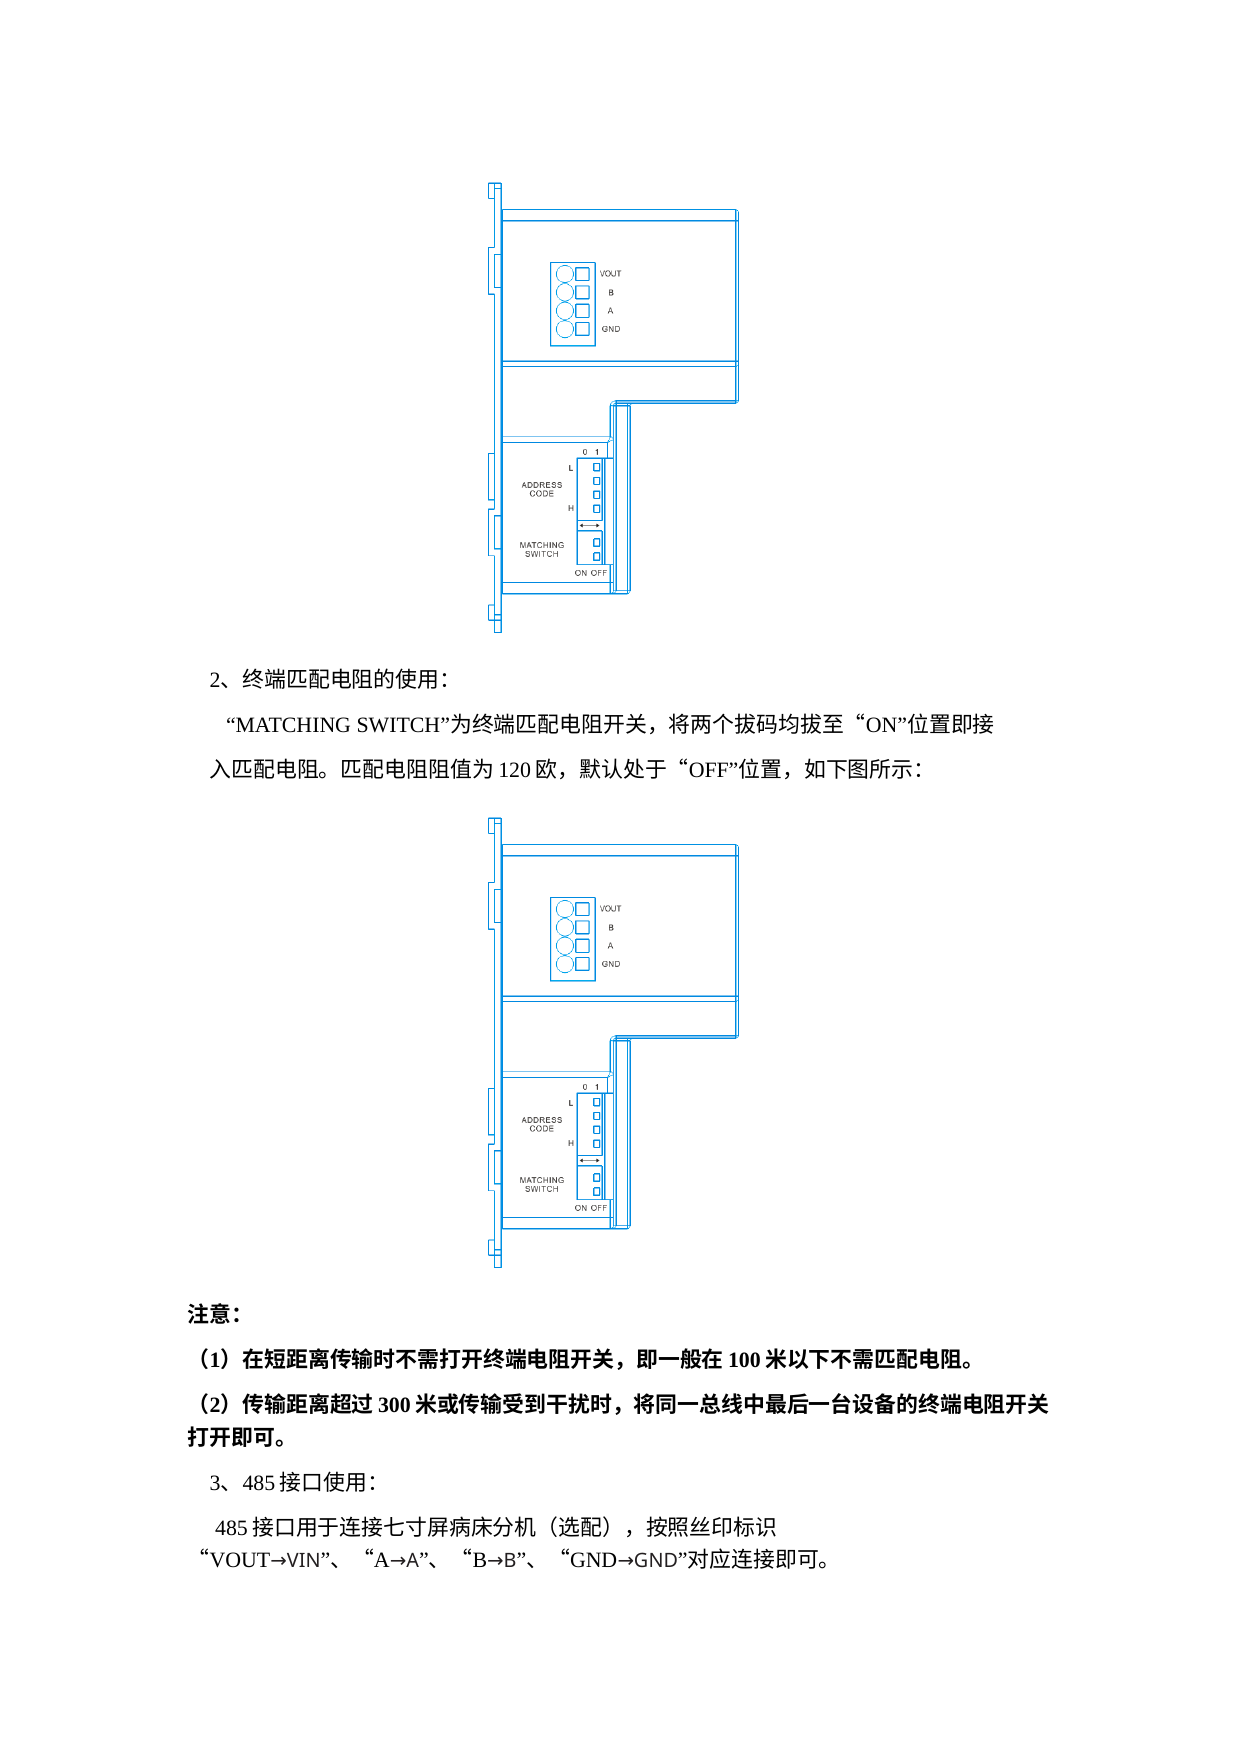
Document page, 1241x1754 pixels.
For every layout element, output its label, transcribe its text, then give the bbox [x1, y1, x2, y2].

list 传输距离超过300米或传输受到干扰时，将同一总线中最后一台设备的终端电阻开关打开即可。 [187, 1387, 1053, 1452]
list 终端匹配电阻的使用： [187, 662, 1053, 694]
list 注意： [187, 1297, 1053, 1329]
list 入匹配电阻。匹配电阻阻值为120欧，默认处于“OFF”位置，如下图所示： [209, 752, 1053, 784]
list 485接口使用： [187, 1464, 1053, 1497]
picture [450, 797, 791, 1280]
picture [450, 162, 791, 645]
list “MATCHING SWITCH”为终端匹配电阻开关，将两个拔码均拔至“ON”位置即接 [209, 707, 1053, 739]
list 485接口用于连接七寸屏病床分机（选配），按照丝印标识“VOUT→VIN”、“A→A”、“B→B”、“GND→GND”对应连接即可。 [187, 1509, 1053, 1574]
list 在短距离传输时不需打开终端电阻开关，即一般在100米以下不需匹配电阻。 [187, 1342, 1053, 1374]
